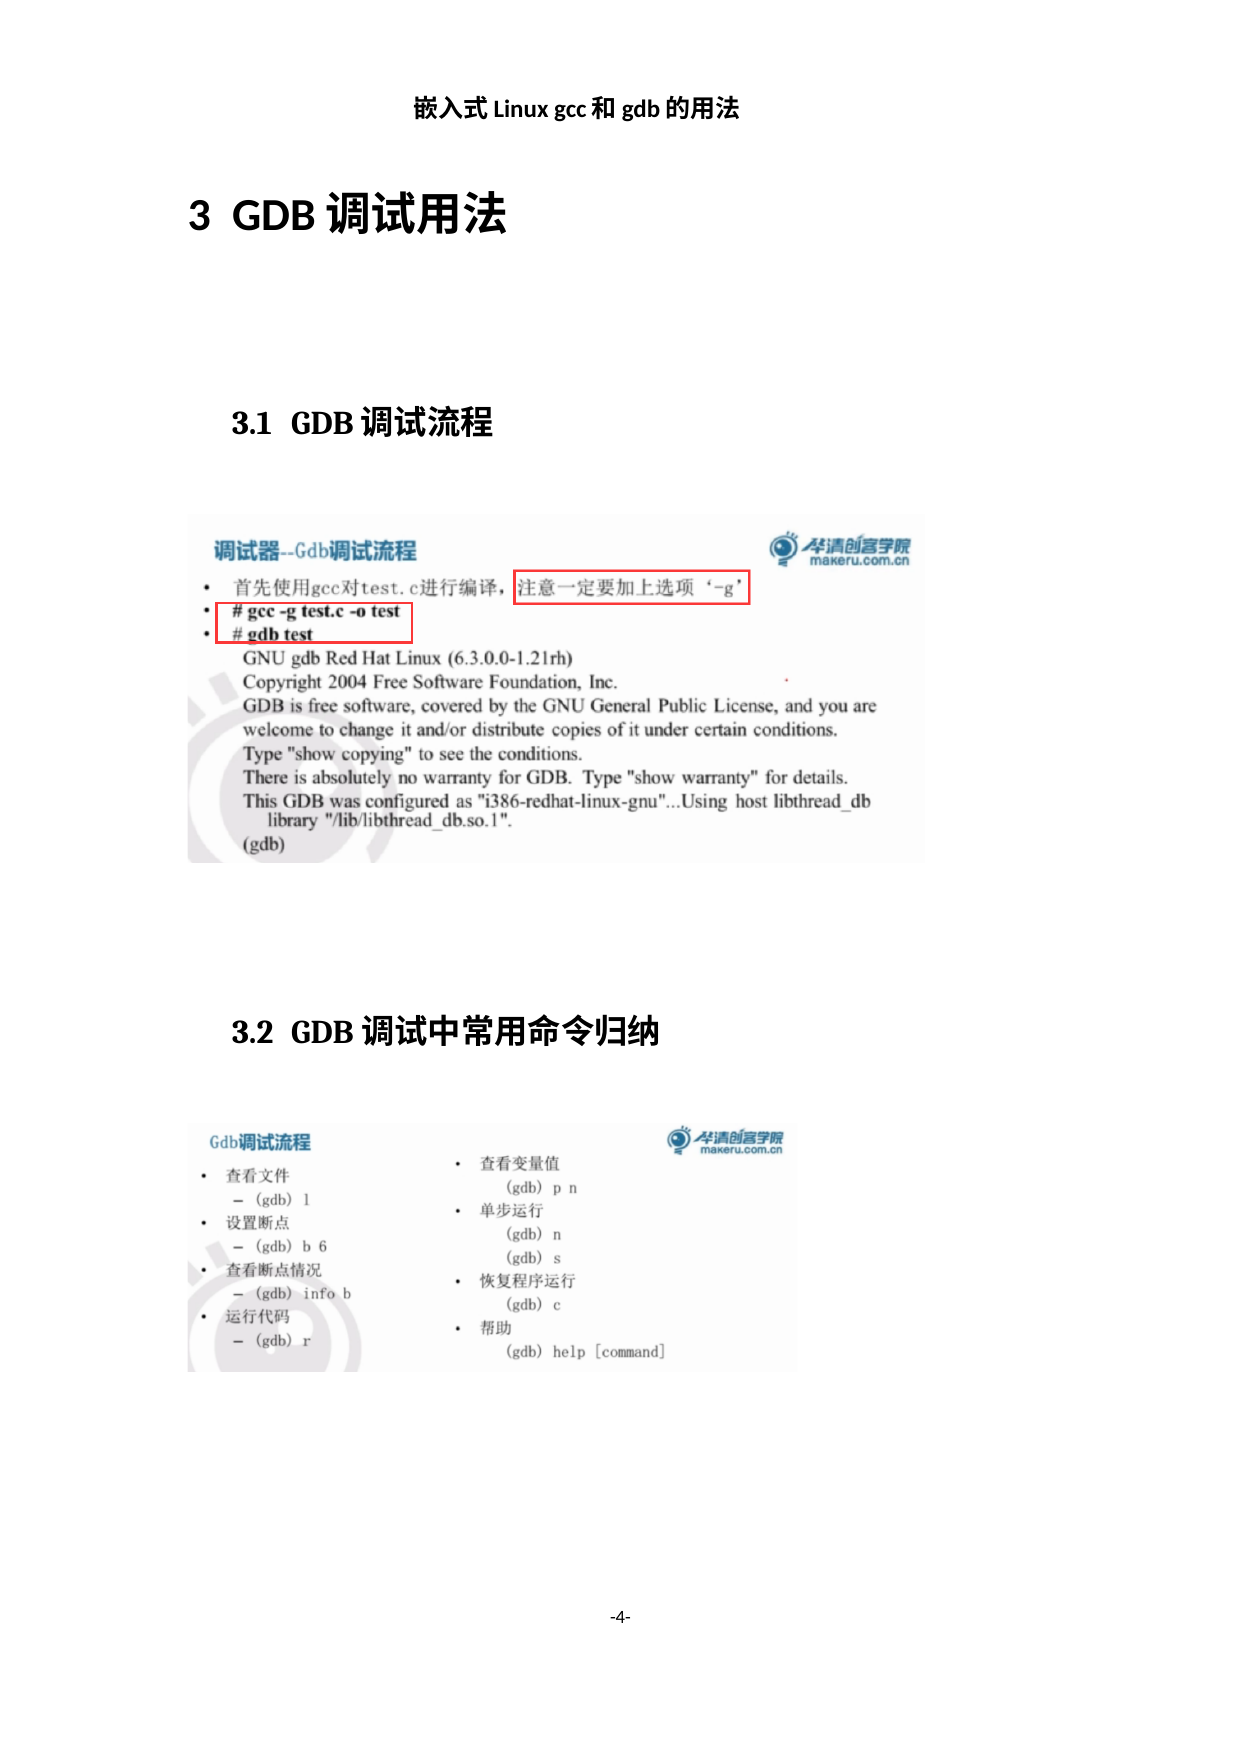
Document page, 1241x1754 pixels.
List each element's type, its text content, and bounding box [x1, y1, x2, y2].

subtitle GDB 调试中常用命令归纳 [232, 997, 1053, 1062]
subtitle GDB调试流程 [232, 387, 1053, 452]
picture [187, 514, 925, 863]
subtitle GDB调试用法 [187, 162, 1053, 259]
picture [187, 1123, 798, 1372]
